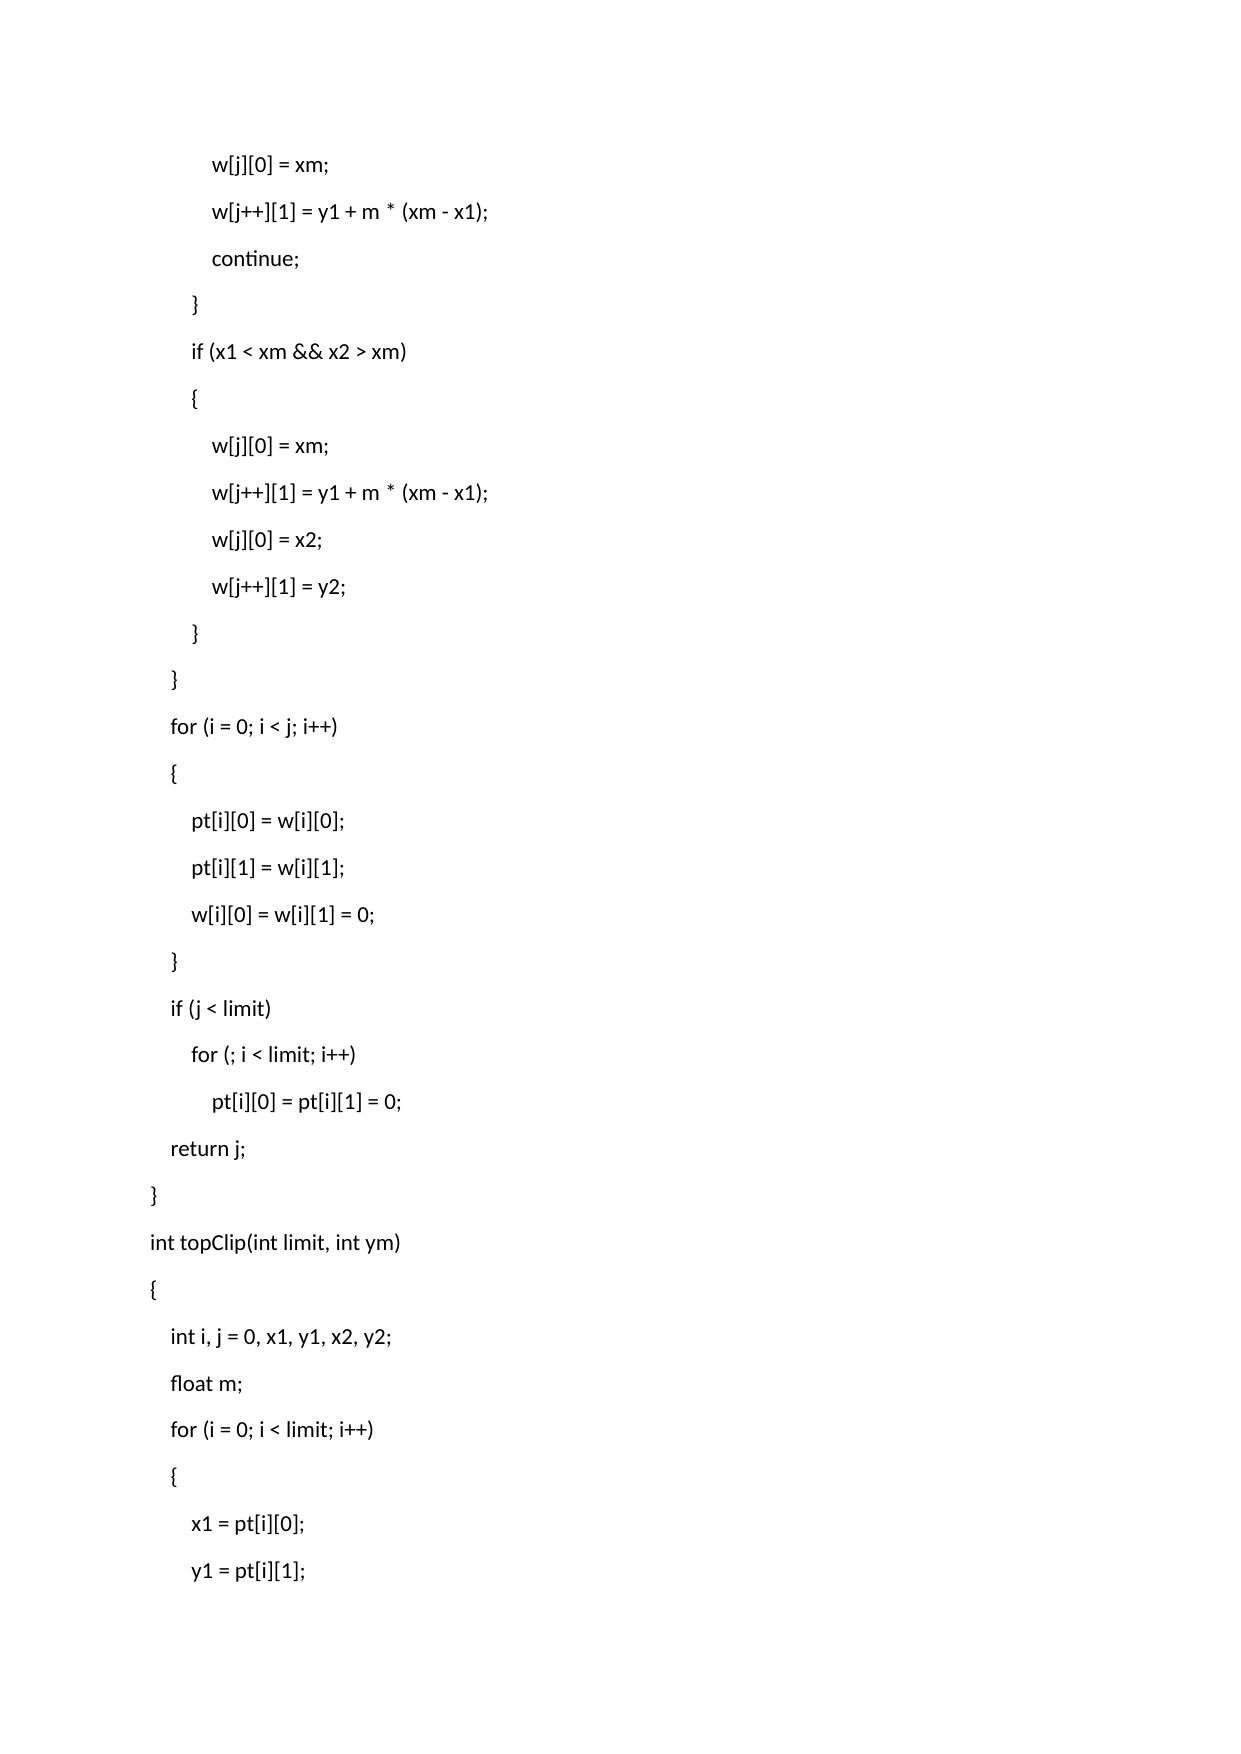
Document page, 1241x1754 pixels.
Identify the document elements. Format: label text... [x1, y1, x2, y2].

text if (j < limit) [150, 994, 1090, 1022]
text int topClip(int limit, int ym) [150, 1228, 1090, 1256]
text y1 = pt[i][1]; [150, 1556, 1090, 1584]
text { [150, 1462, 1090, 1491]
text { [150, 759, 1090, 787]
text { [150, 1275, 1090, 1303]
text for (; i < limit; i++) [150, 1041, 1090, 1069]
text } [150, 666, 1090, 694]
text int i, j = 0, x1, y1, x2, y2; [150, 1322, 1090, 1350]
text pt[i][0] = pt[i][1] = 0; [150, 1087, 1090, 1116]
text } [150, 619, 1090, 647]
text pt[i][0] = w[i][0]; [150, 806, 1090, 834]
text w[i][0] = w[i][1] = 0; [150, 900, 1090, 928]
text if (x1 < xm && x2 > xm) [150, 337, 1090, 366]
text w[j++][1] = y2; [150, 572, 1090, 600]
text } [150, 291, 1090, 319]
text pt[i][1] = w[i][1]; [150, 853, 1090, 881]
text w[j][0] = x2; [150, 525, 1090, 553]
text return j; [150, 1134, 1090, 1162]
text w[j++][1] = y1 + m * (xm - x1); [150, 478, 1090, 506]
text for (i = 0; i < j; i++) [150, 712, 1090, 741]
text continue; [150, 244, 1090, 272]
text { [150, 384, 1090, 412]
text w[j++][1] = y1 + m * (xm - x1); [150, 197, 1090, 225]
text w[j][0] = xm; [150, 150, 1090, 178]
text w[j][0] = xm; [150, 431, 1090, 459]
text } [150, 947, 1090, 975]
text x1 = pt[i][0]; [150, 1509, 1090, 1537]
text for (i = 0; i < limit; i++) [150, 1416, 1090, 1444]
text } [150, 1181, 1090, 1209]
text float m; [150, 1369, 1090, 1397]
